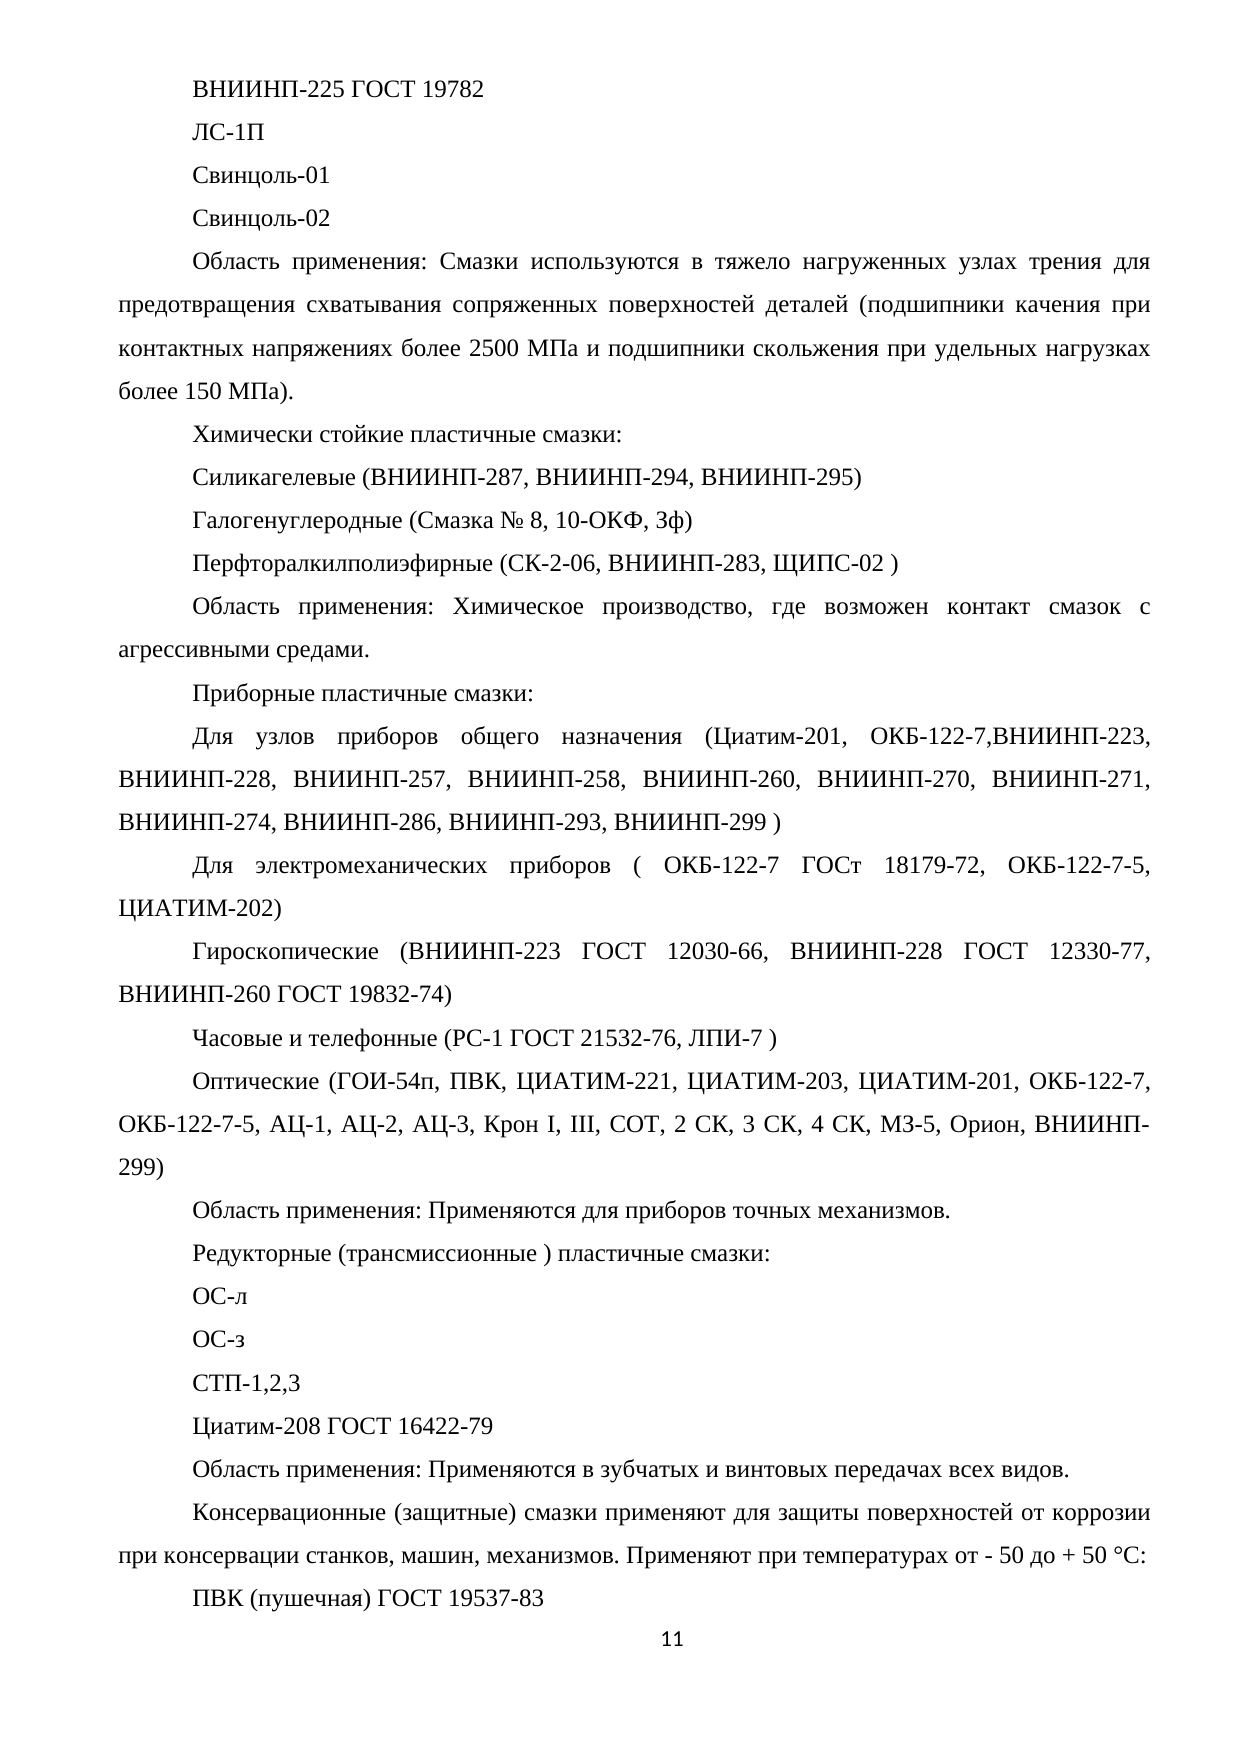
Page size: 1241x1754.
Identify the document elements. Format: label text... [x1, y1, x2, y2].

text Перфторалкилполиэфирные (СК-2-06, ВНИИНП-283, ЩИПС-02 ) [118, 548, 1152, 577]
text Приборные пластичные смазки: [118, 678, 1152, 706]
text ВНИИНП-225 ГОСТ 19782 [118, 74, 1152, 103]
text Циатим-208 ГОСТ 16422-79 [118, 1411, 1152, 1439]
text ПВК (пушечная) ГОСТ 19537-83 [118, 1583, 1152, 1612]
text Область применения: Применяются в зубчатых и винтовых передачах всех видов. [118, 1454, 1152, 1483]
text Часовые и телефонные (РС-1 ГОСТ 21532-76, ЛПИ-7 ) [118, 1023, 1152, 1051]
text Для узлов приборов общего назначения (Циатим-201, ОКБ-122-7,ВНИИНП-223, ВНИИНП-228, ВНИИНП-257, ВНИИНП-258, ВНИИНП-260, ВНИИНП-270, ВНИИНП-271, ВНИИНП-274, ВНИИНП-286, ВНИИНП-293, ВНИИНП-299 ) [118, 721, 1152, 836]
text Гироскопические (ВНИИНП-223 ГОСТ 12030-66, ВНИИНП-228 ГОСТ 12330-77, ВНИИНП-260 ГОСТ 19832-74) [118, 936, 1152, 1008]
text Галогенуглеродные (Смазка № 8, 10-ОКФ, Зф) [118, 505, 1152, 534]
text ЛС-1П [118, 117, 1152, 146]
text СТП-1,2,3 [118, 1368, 1152, 1396]
text Оптические (ГОИ-54п, ПВК, ЦИАТИМ-221, ЦИАТИМ-203, ЦИАТИМ-201, ОКБ-122-7, ОКБ-122-7-5, АЦ-1, АЦ-2, АЦ-3, Крон I, III, СОТ, 2 СК, 3 СК, 4 СК, МЗ-5, Орион, ВНИИНП-299) [118, 1066, 1152, 1181]
text Свинцоль-01 [118, 160, 1152, 189]
text Редукторные (трансмиссионные ) пластичные смазки: [118, 1238, 1152, 1267]
text Химически стойкие пластичные смазки: [118, 419, 1152, 448]
text ОС-з [118, 1324, 1152, 1353]
text Область применения: Применяются для приборов точных механизмов. [118, 1195, 1152, 1224]
text Область применения: Химическое производство, где возможен контакт смазок с агрессивными средами. [118, 591, 1152, 663]
text Свинцоль-02 [118, 203, 1152, 232]
text Для электромеханических приборов ( ОКБ-122-7 ГОСт 18179-72, ОКБ-122-7-5, ЦИАТИМ-202) [118, 850, 1152, 922]
text ОС-л [118, 1281, 1152, 1310]
text Силикагелевые (ВНИИНП-287, ВНИИНП-294, ВНИИНП-295) [118, 462, 1152, 491]
text Область применения: Смазки используются в тяжело нагруженных узлах трения для предотвращения схватывания сопряженных поверхностей деталей (подшипники качения при контактных напряжениях более 2500 МПа и подшипники скольжения при удельных нагрузках более 150 МПа). [118, 246, 1152, 404]
text Консервационные (защитные) смазки применяют для защиты поверхностей от коррозии при консервации станков, машин, механизмов. Применяют при температурах от - 50 до + 50 °С: [118, 1497, 1152, 1569]
